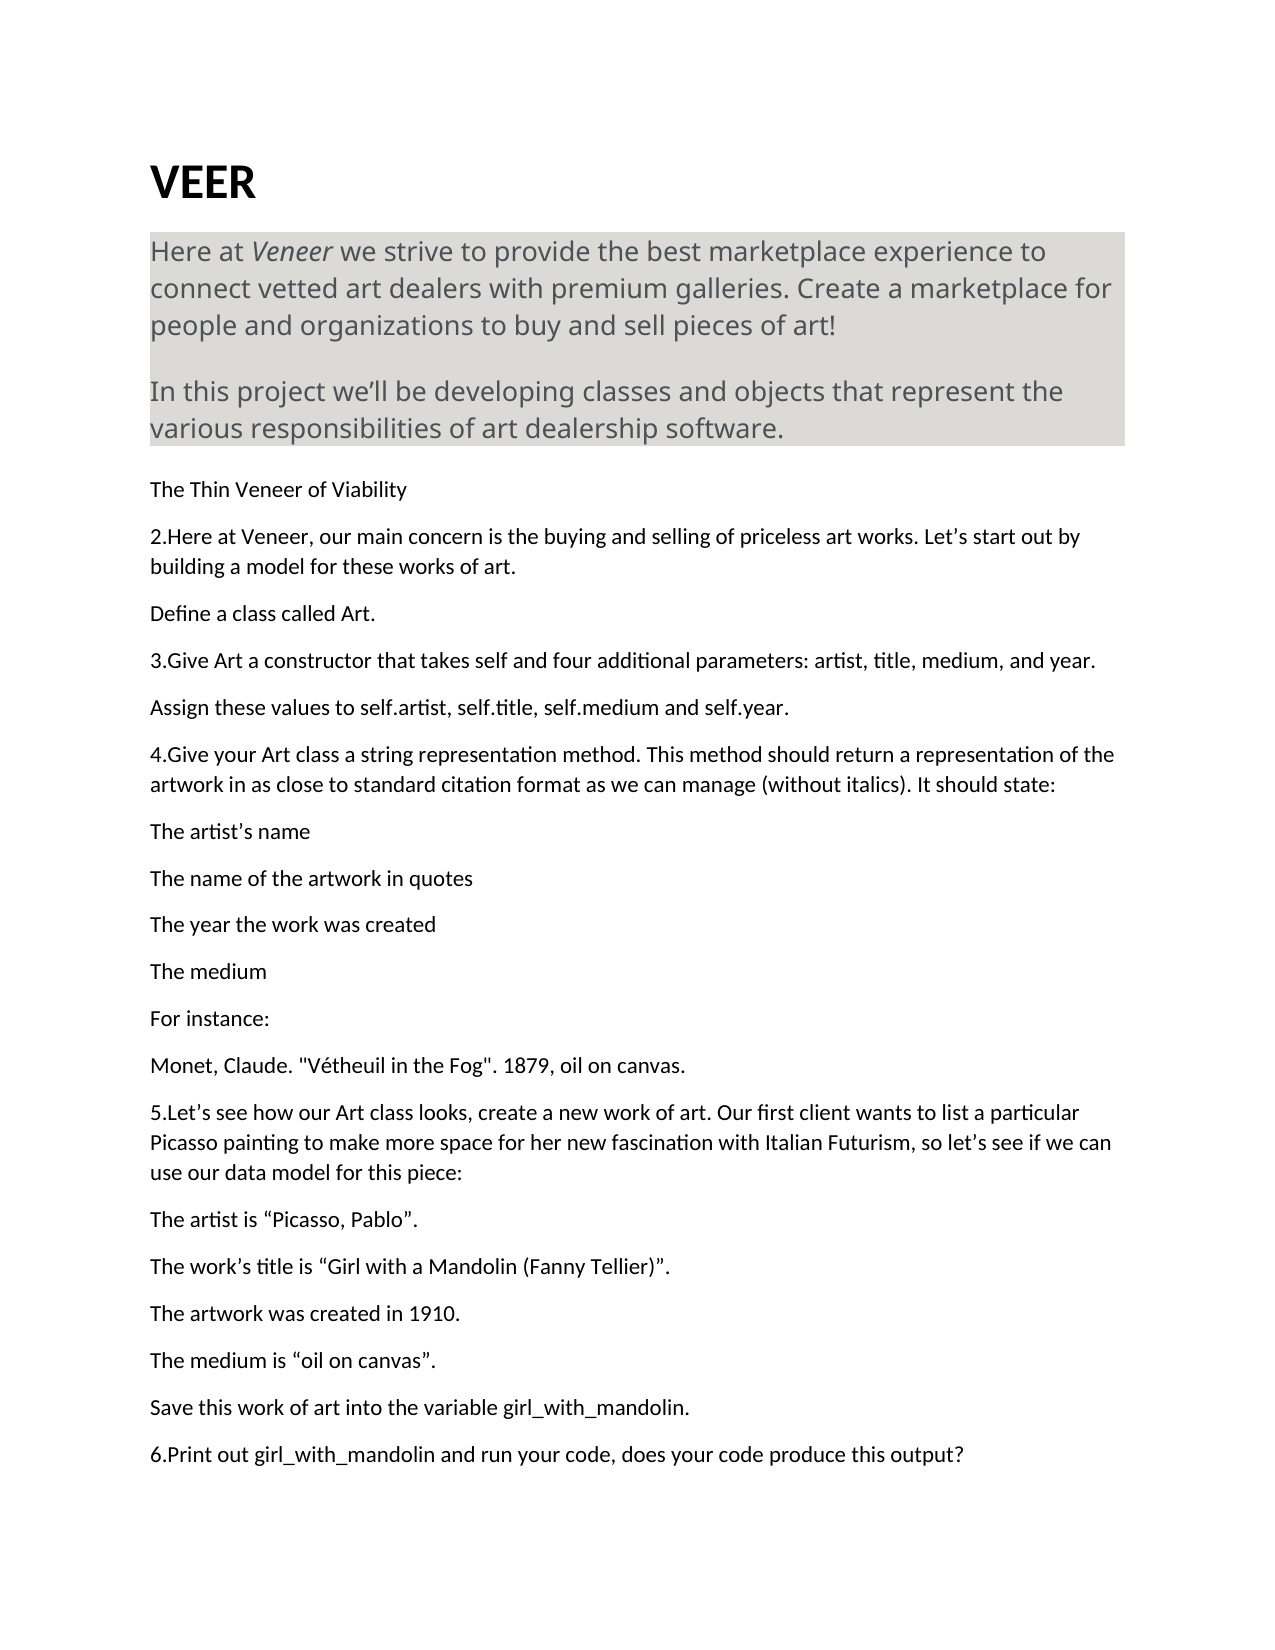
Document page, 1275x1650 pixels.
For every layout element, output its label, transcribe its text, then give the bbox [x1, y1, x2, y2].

text Here at Veneer we strive to provide the best marketplace experience to connect vetted art dealers with premium galleries. Create a marketplace for people and organizations to buy and sell pieces of art! [150, 232, 1125, 343]
text Monet, Claude. "Vétheuil in the Fog". 1879, oil on canvas. [150, 1051, 1125, 1079]
text VEER [150, 150, 1125, 211]
text The medium is “oil on canvas”. [150, 1346, 1125, 1374]
text The work’s title is “Girl with a Mandolin (Fanny Tellier)”. [150, 1252, 1125, 1280]
text Define a class called Art. [150, 599, 1125, 627]
text 2.Here at Veneer, our main concern is the buying and selling of priceless art works. Let’s start out by building a model for these works of art. [150, 522, 1125, 580]
text Assign these values to self.artist, self.title, self.medium and self.year. [150, 693, 1125, 721]
text The medium [150, 957, 1125, 986]
text 3.Give Art a constructor that takes self and four additional parameters: artist, title, medium, and year. [150, 646, 1125, 674]
text 4.Give your Art class a string representation method. This method should return a representation of the artwork in as close to standard citation format as we can manage (without italics). It should state: [150, 740, 1125, 798]
text The artist is “Picasso, Pablo”. [150, 1205, 1125, 1233]
text The Thin Veneer of Viability [150, 475, 1125, 503]
text 6.Print out girl_with_mandolin and run your code, does your code produce this output? [150, 1440, 1125, 1468]
text For instance: [150, 1004, 1125, 1032]
text The year the work was created [150, 911, 1125, 939]
text 5.Let’s see how our Art class looks, create a new work of art. Our first client wants to list a particular Picasso painting to make more space for her new fascination with Italian Futurism, so let’s see if we can use our data model for this piece: [150, 1098, 1125, 1187]
text The artwork was created in 1910. [150, 1299, 1125, 1327]
text The artist’s name [150, 817, 1125, 845]
text Save this work of art into the variable girl_with_mandolin. [150, 1393, 1125, 1421]
text In this project we’ll be developing classes and objects that represent the various responsibilities of art dealership software. [150, 372, 1125, 446]
text The name of the artwork in quotes [150, 864, 1125, 892]
